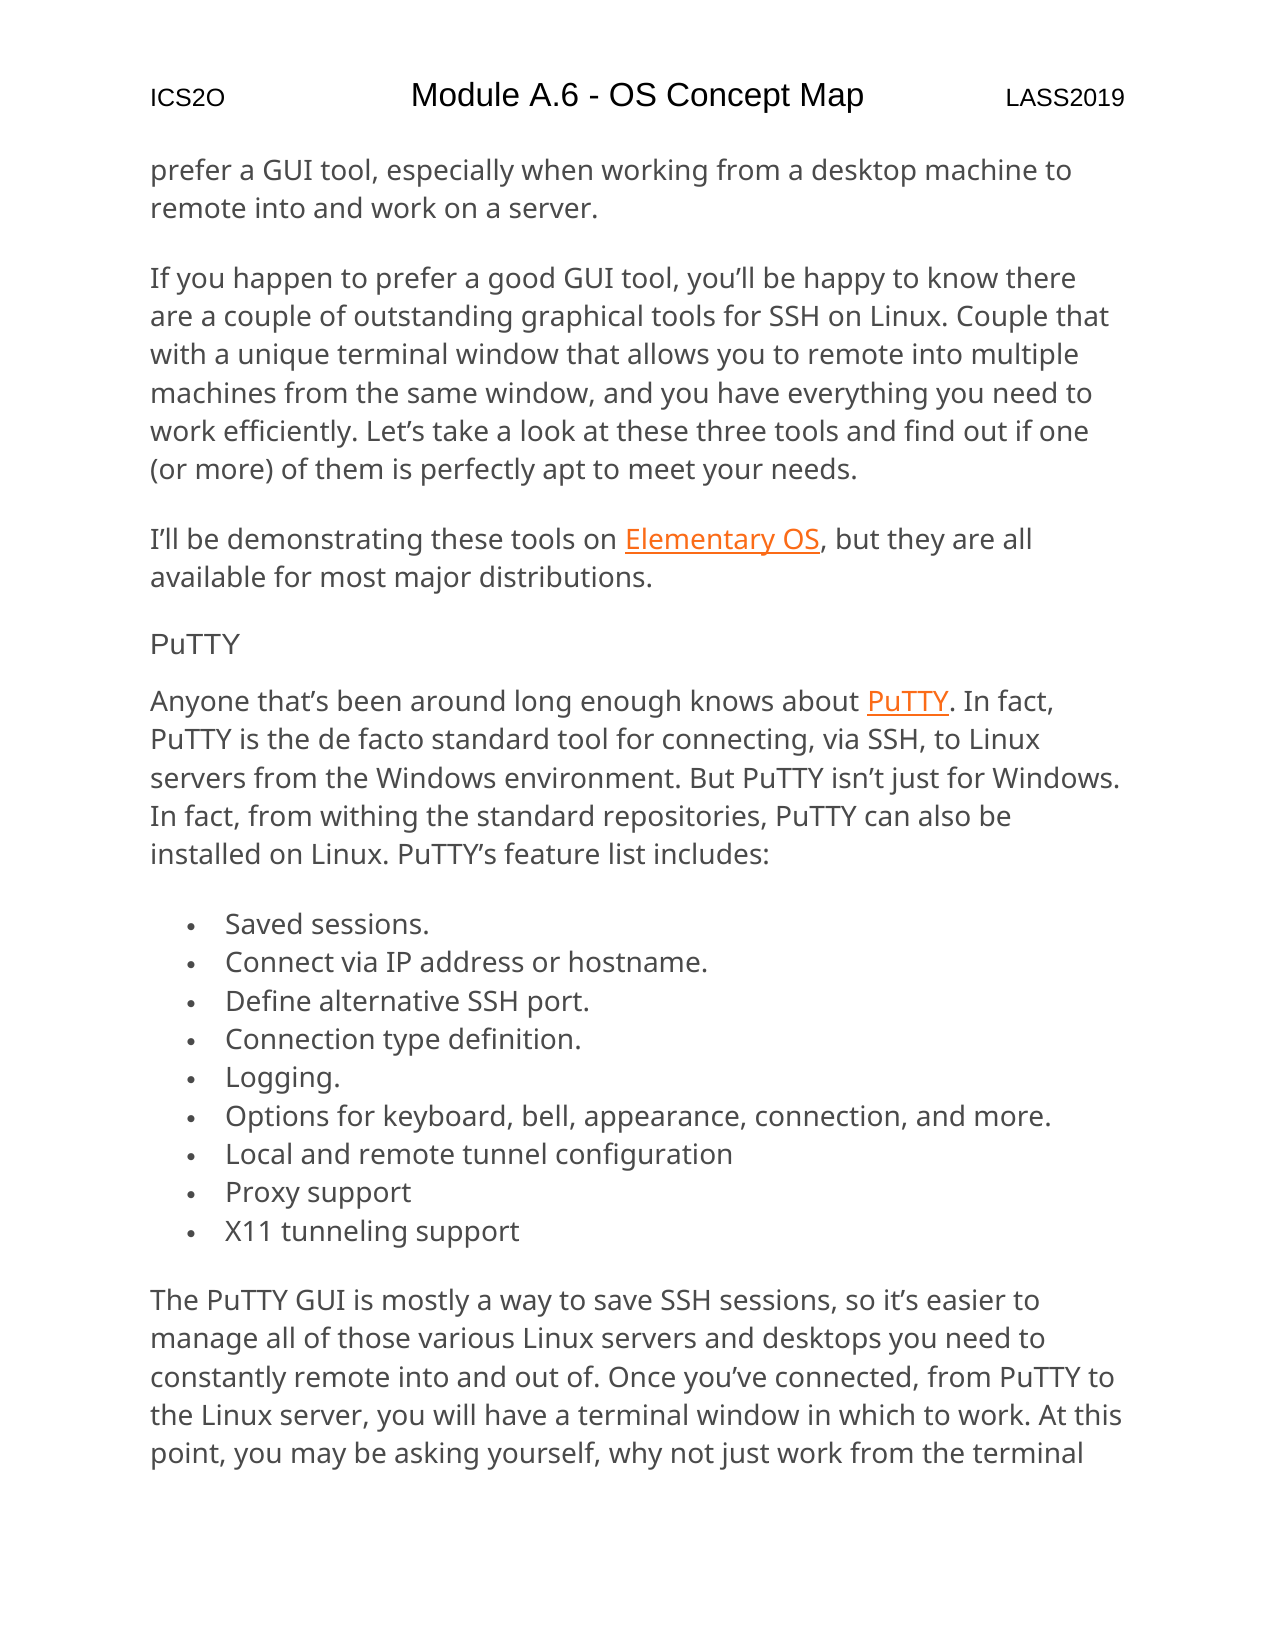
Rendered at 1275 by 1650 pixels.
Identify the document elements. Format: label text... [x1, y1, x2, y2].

list Local and remote tunnel configuration [187, 1134, 1125, 1172]
list Options for keyboard, bell, appearance, connection, and more. [187, 1096, 1125, 1134]
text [150, 150, 1125, 227]
list Proxy support [187, 1172, 1125, 1211]
list Define alternative SSH port. [187, 981, 1125, 1019]
text Anyone that’s been around long enough knows about PuTTY. In fact, PuTTY is the de facto standard tool for connecting, via SSH, to Linux servers from the Windows environment. But PuTTY isn’t just for Windows. In fact, from withing the standard repositories, PuTTY can also be installed on Linux. PuTTY’s feature list includes: [150, 681, 1125, 873]
list Connection type definition. [187, 1019, 1125, 1057]
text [150, 1280, 1125, 1472]
list Saved sessions. [187, 904, 1125, 942]
list Connect via IP address or hostname. [187, 942, 1125, 981]
text I’ll be demonstrating these tools on Elementary OS, but they are all available for most major distributions. [150, 519, 1125, 596]
text If you happen to prefer a good GUI tool, you’ll be happy to know there are a couple of outstanding graphical tools for SSH on Linux. Couple that with a unique terminal window that allows you to remote into multiple machines from the same window, and you have everything you need to work efficiently. Let’s take a look at these three tools and find out if one (or more) of them is perfectly apt to meet your needs. [150, 258, 1125, 488]
list X11 tunneling support [187, 1211, 1125, 1249]
subtitle PuTTY [150, 627, 1125, 661]
list Logging. [187, 1057, 1125, 1096]
